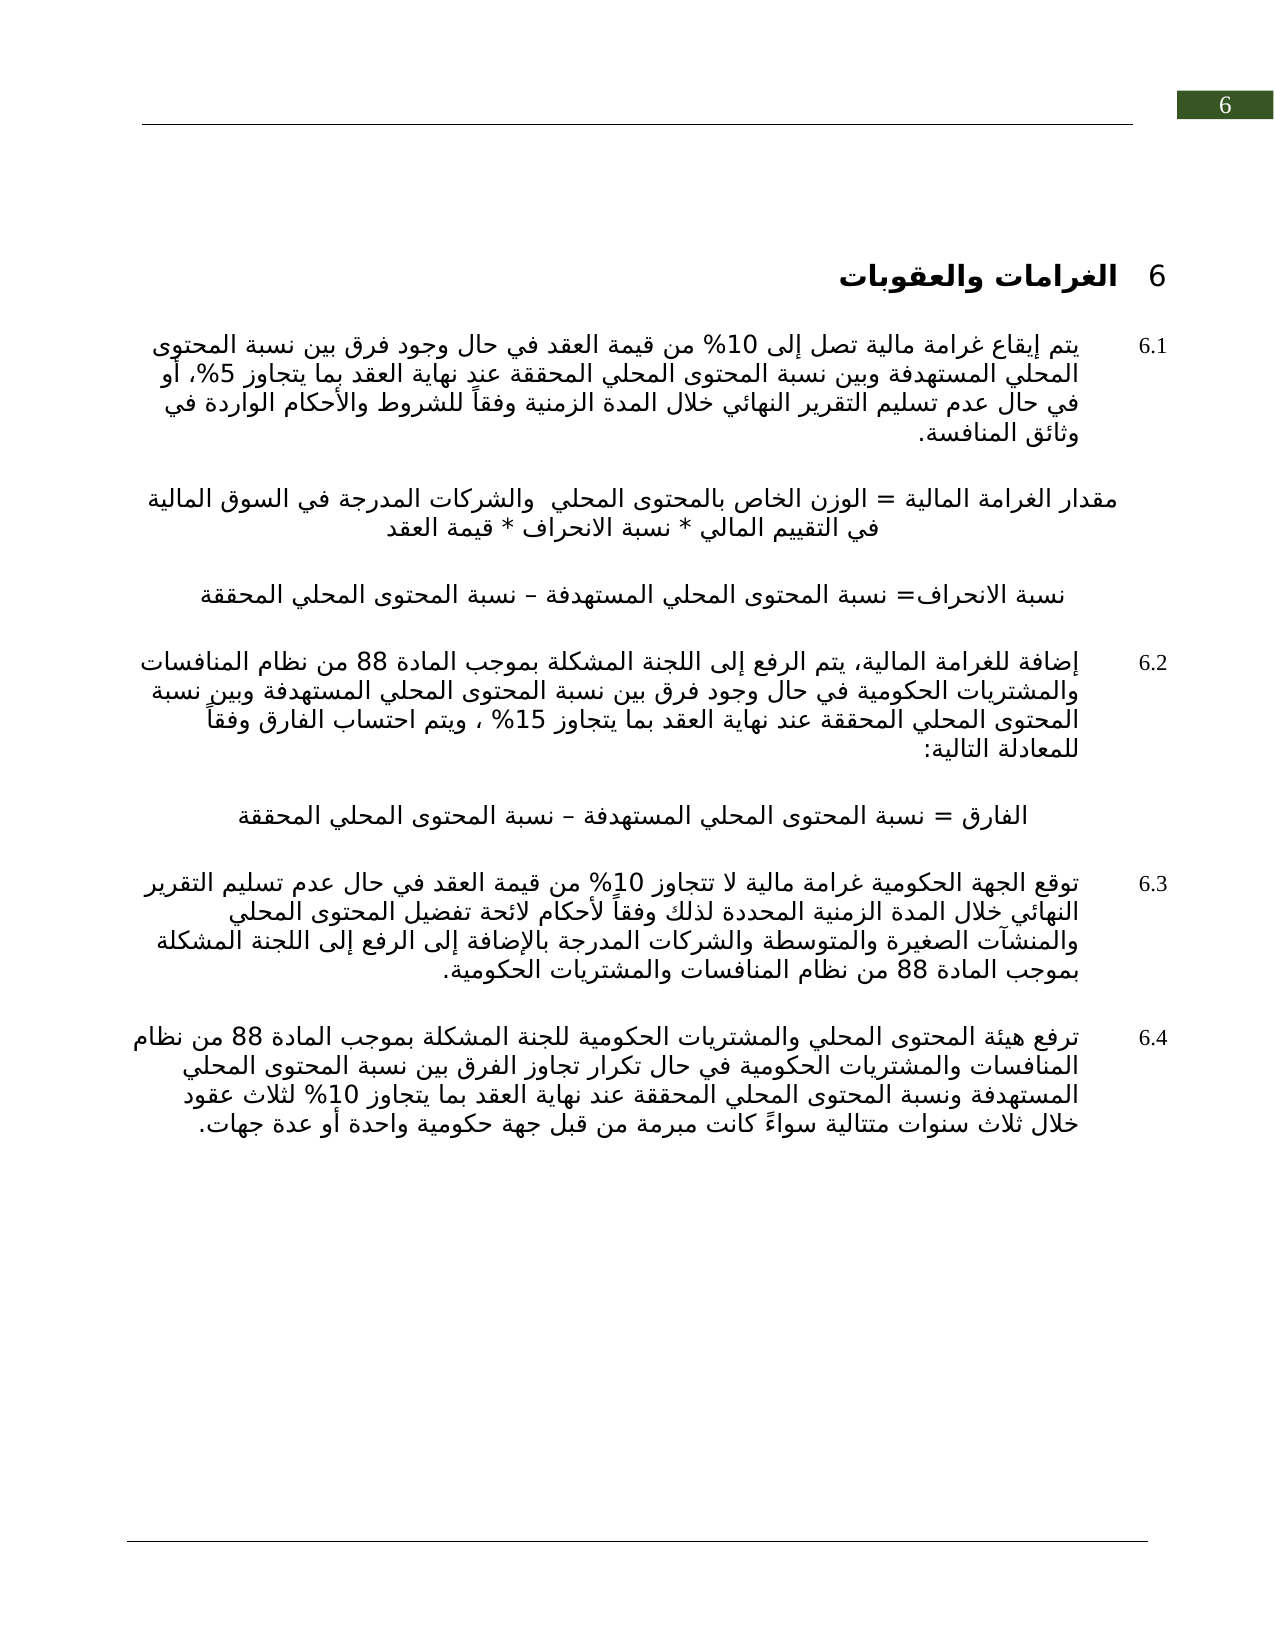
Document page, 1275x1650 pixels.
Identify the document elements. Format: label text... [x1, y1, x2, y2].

subtitle توقع الجهة الحكومية غرامة مالية لا تتجاوز 10% من قيمة العقد في حال عدم تسليم التقرير النهائي خلال المدة الزمنية المحددة لذلك وفقاً لأحكام لائحة تفضيل المحتوى المحلي والمنشآت الصغيرة والمتوسطة والشركات المدرجة بالإضافة إلى الرفع إلى اللجنة المشكلة بموجب المادة 88 من نظام المنافسات والمشتريات الحكومية. [127, 868, 1139, 984]
subtitle ترفع هيئة المحتوى المحلي والمشتريات الحكومية للجنة المشكلة بموجب المادة 88 من نظام المنافسات والمشتريات الحكومية في حال تكرار تجاوز الفرق بين نسبة المحتوى المحلي المستهدفة ونسبة المحتوى المحلي المحققة عند نهاية العقد بما يتجاوز 10% لثلاث عقود خلال ثلاث سنوات متتالية سواءً كانت مبرمة من قبل جهة حكومية واحدة أو عدة جهات. [127, 1022, 1139, 1139]
subtitle يتم إيقاع غرامة مالية تصل إلى 10% من قيمة العقد في حال وجود فرق بين نسبة المحتوى المحلي المستهدفة وبين نسبة المحتوى المحلي المحققة عند نهاية العقد بما يتجاوز 5%، أو في حال عدم تسليم التقرير النهائي خلال المدة الزمنية وفقاً للشروط والأحكام الواردة في وثائق المنافسة. [127, 330, 1139, 447]
subtitle نسبة الانحراف= نسبة المحتوى المحلي المستهدفة – نسبة المحتوى المحلي المحققة [127, 580, 1139, 609]
subtitle إضافة للغرامة المالية، يتم الرفع إلى اللجنة المشكلة بموجب المادة 88 من نظام المنافسات والمشتريات الحكومية في حال وجود فرق بين نسبة المحتوى المحلي المستهدفة وبين نسبة المحتوى المحلي المحققة عند نهاية العقد بما يتجاوز 15% ، ويتم احتساب الفارق وفقاً للمعادلة التالية: [127, 647, 1139, 764]
subtitle مقدار الغرامة المالية = الوزن الخاص بالمحتوى المحلي والشركات المدرجة في السوق المالية في التقييم المالي * نسبة الانحراف * قيمة العقد [127, 484, 1139, 543]
subtitle الفارق = نسبة المحتوى المحلي المستهدفة – نسبة المحتوى المحلي المحققة [127, 801, 1139, 830]
subtitle الغرامات والعقوبات [127, 259, 1148, 293]
